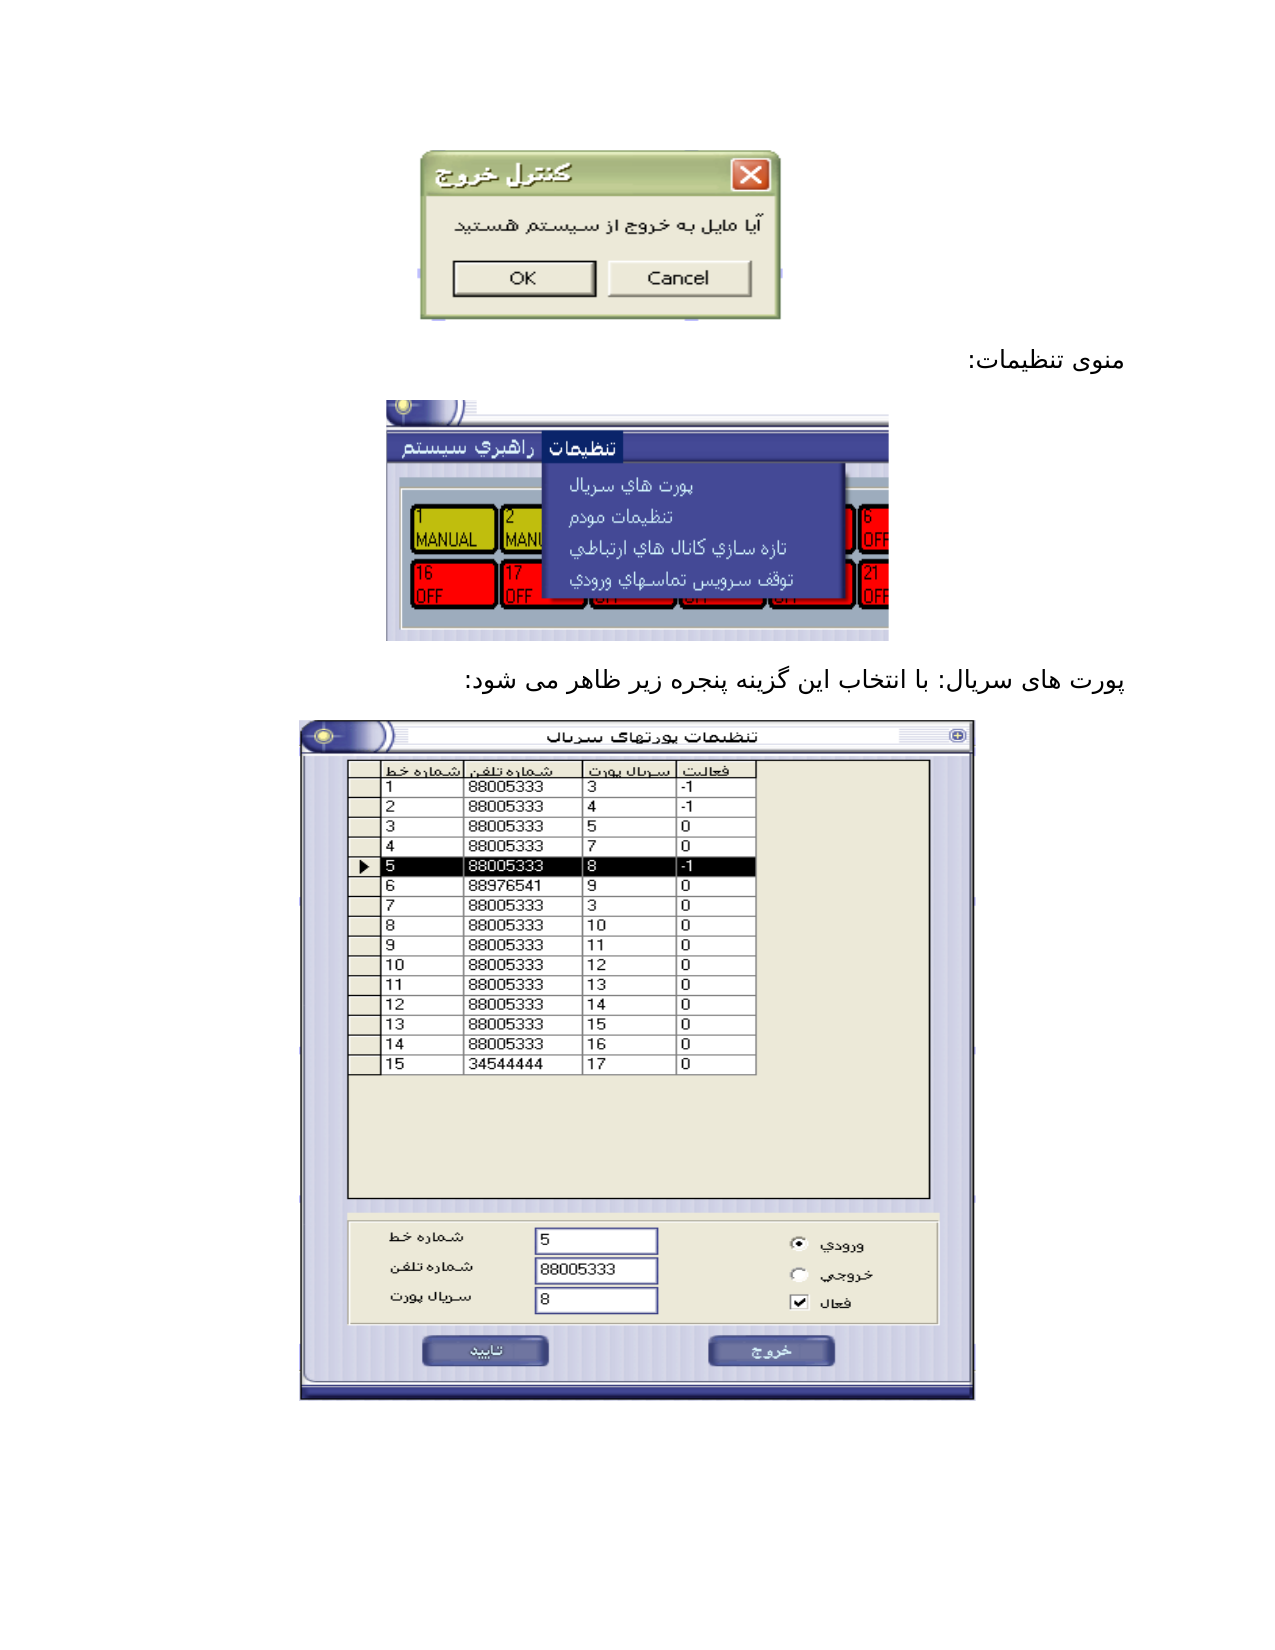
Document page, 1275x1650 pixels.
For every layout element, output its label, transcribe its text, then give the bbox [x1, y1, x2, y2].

picture [299, 719, 976, 1401]
text پورت های سریال: با انتخاب این گزینه پنجره زیر ظاهر می شود: [150, 665, 1125, 694]
picture [417, 150, 783, 321]
picture [386, 400, 889, 641]
text منوی تنظیمات: [150, 346, 1125, 375]
